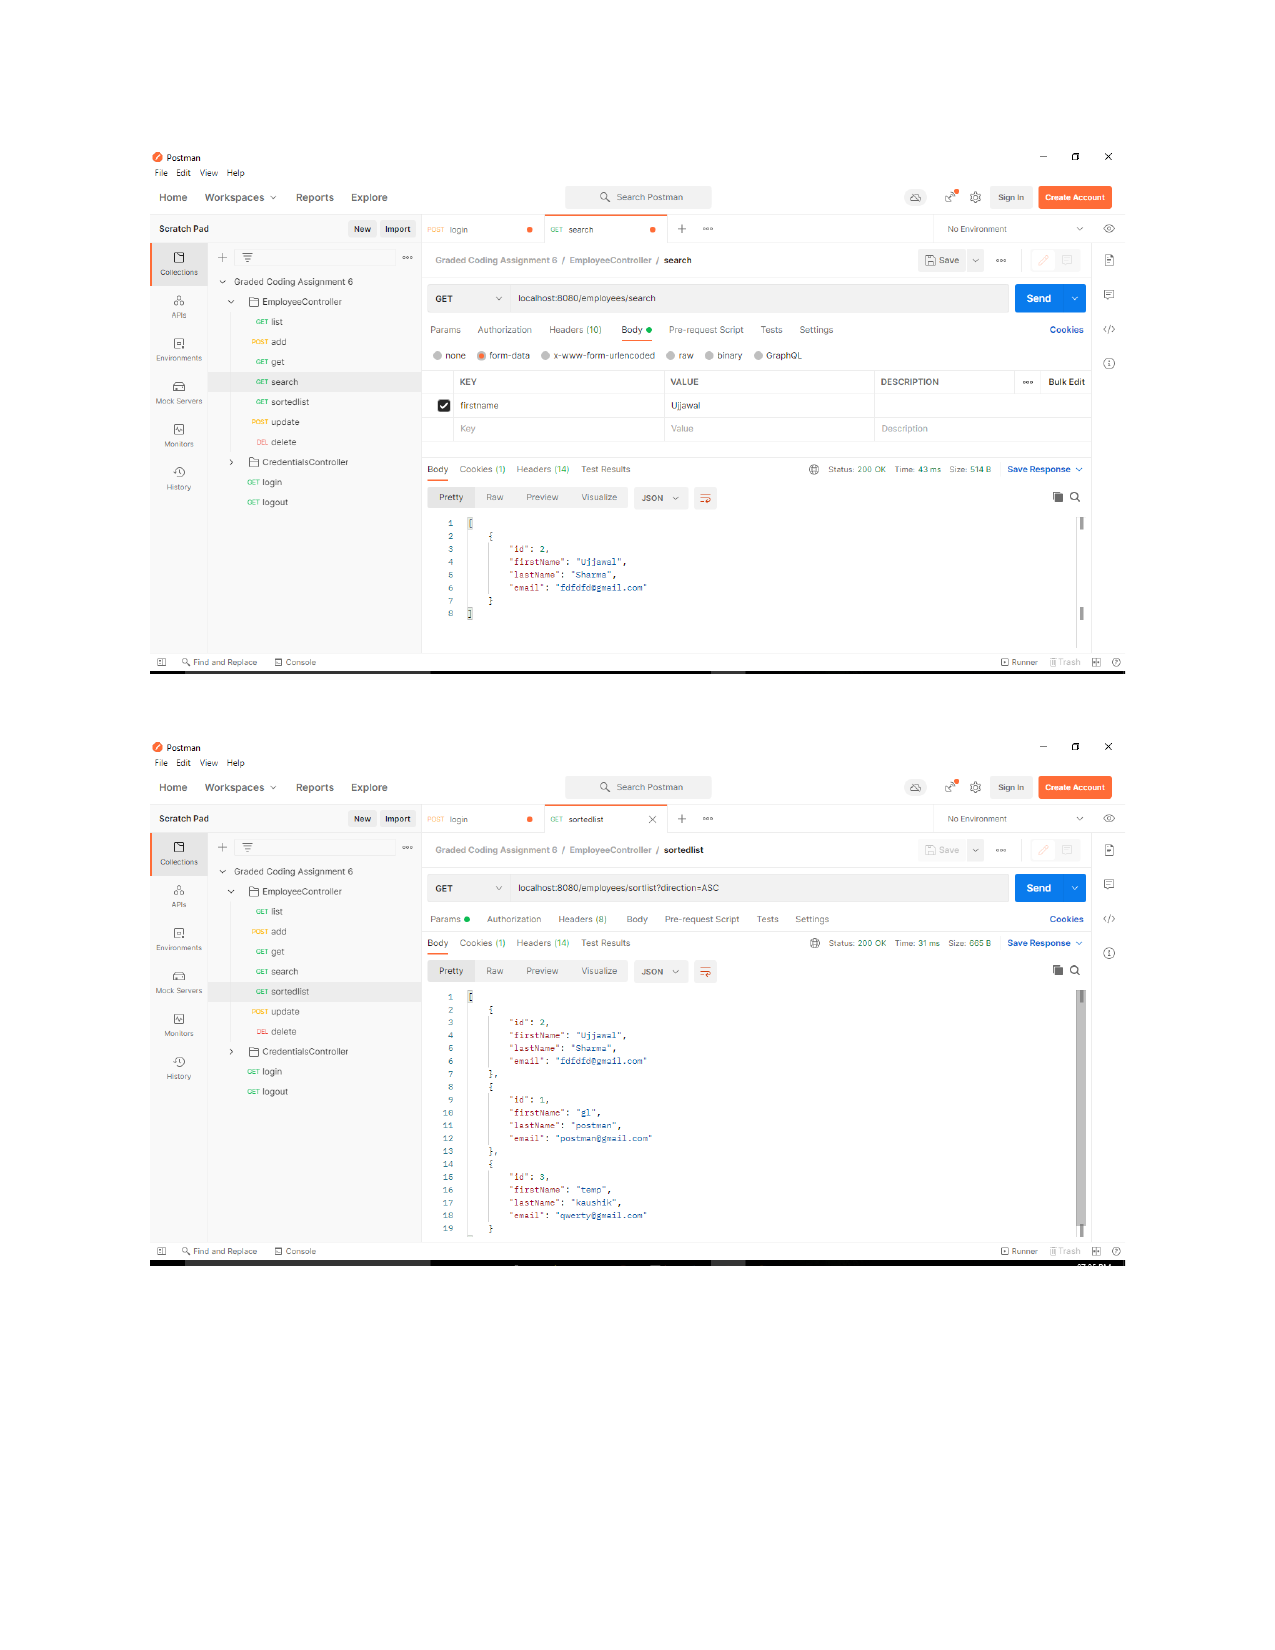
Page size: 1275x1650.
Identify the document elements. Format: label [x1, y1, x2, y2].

picture [150, 739, 1125, 1266]
picture [150, 150, 1125, 674]
